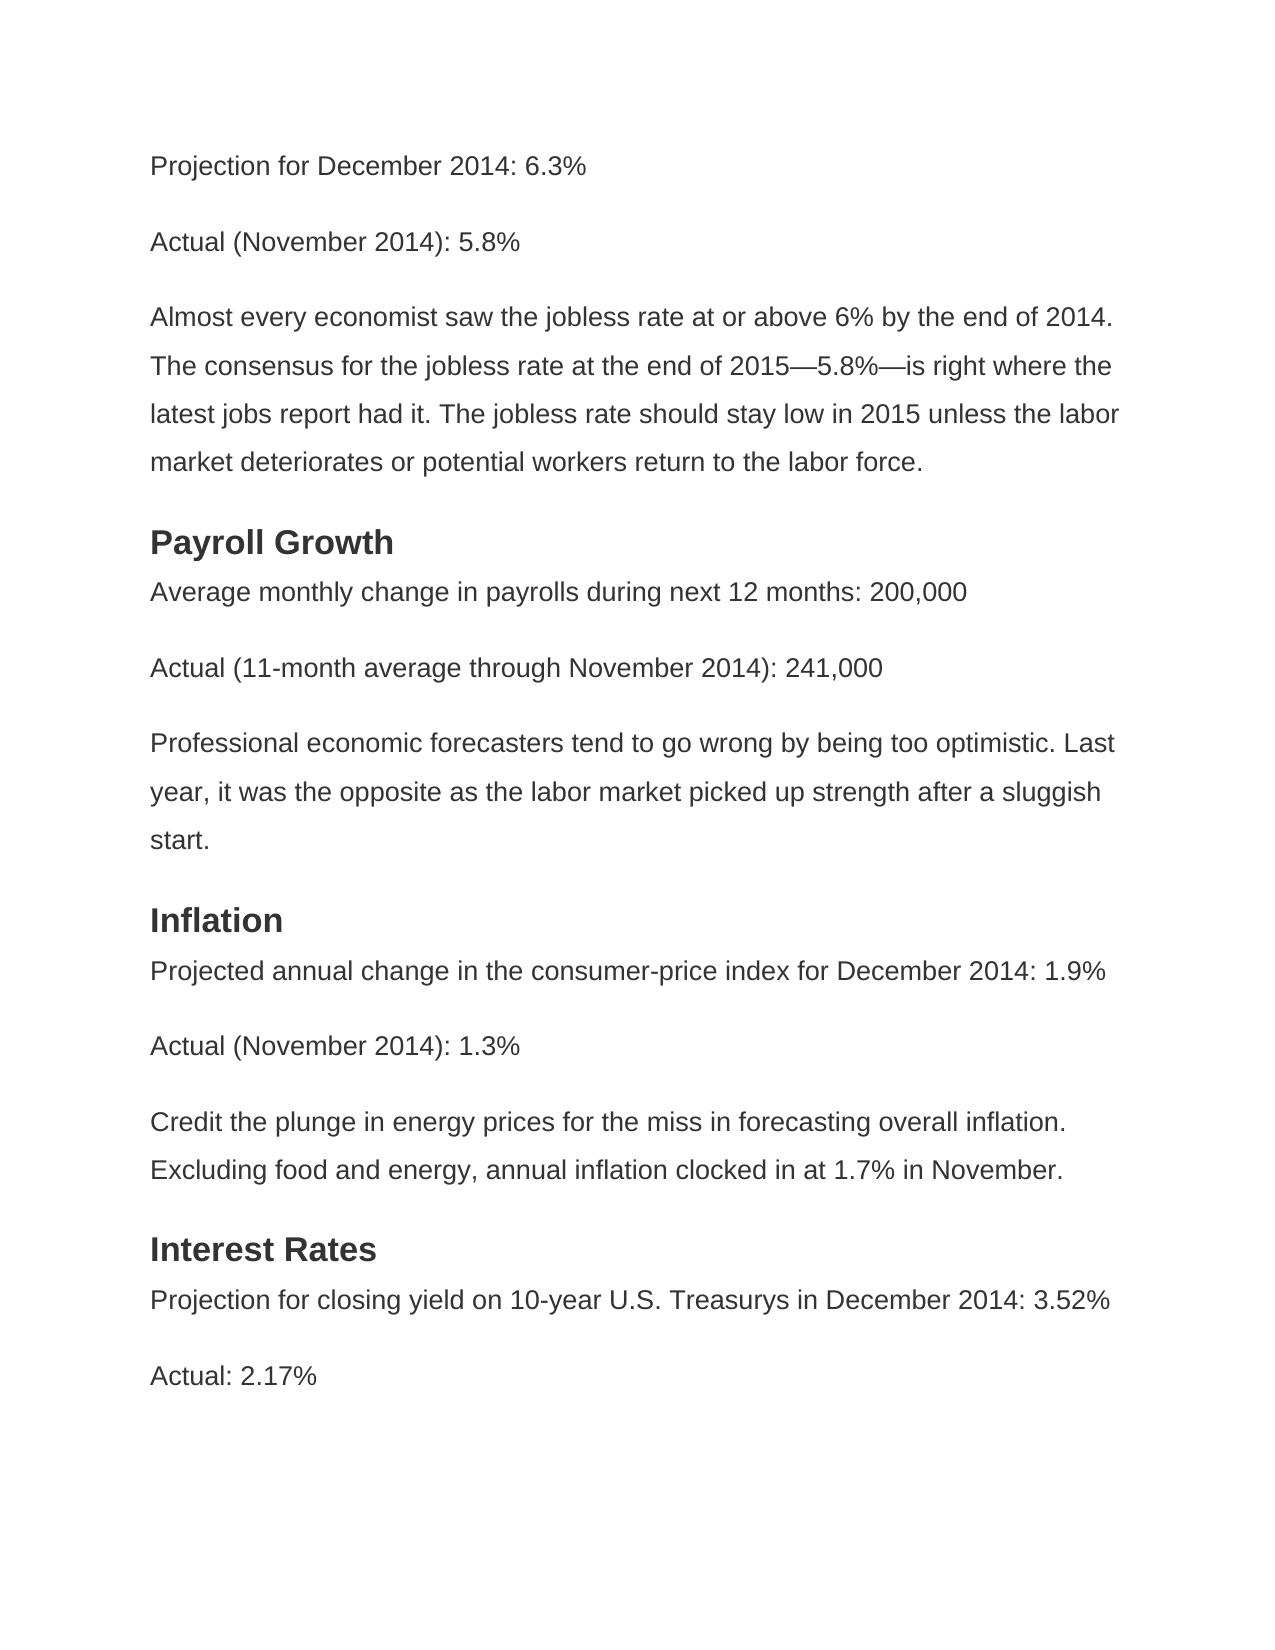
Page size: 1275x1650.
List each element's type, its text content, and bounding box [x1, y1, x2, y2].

text Almost every economist saw the jobless rate at or above 6% by the end of 2014. The consensus for the jobless rate at the end of 2015—5.8%—is right where the latest jobs report had it. The jobless rate should stay low in 2015 unless the labor market deteriorates or potential workers return to the labor force. [150, 301, 1125, 478]
text Actual: 2.17% [150, 1359, 1125, 1391]
text Professional economic forecasters tend to go wrong by being too optimistic. Last year, it was the opposite as the labor market picked up strength after a sluggish start. [150, 727, 1125, 856]
text Projection for December 2014: 6.3% [150, 150, 1125, 181]
text Credit the plunge in energy prices for the miss in forecasting overall inflation. Excluding food and energy, annual inflation clocked in at 1.7% in November. [150, 1106, 1125, 1185]
text Actual (November 2014): 1.3% [150, 1030, 1125, 1061]
subtitle Inflation [150, 900, 1125, 939]
subtitle Interest Rates [150, 1229, 1125, 1269]
text Actual (November 2014): 5.8% [150, 226, 1125, 257]
text Projected annual change in the consumer-price index for December 2014: 1.9% [150, 954, 1125, 986]
text Actual (11-month average through November 2014): 241,000 [150, 652, 1125, 683]
subtitle Payroll Growth [150, 522, 1125, 561]
text Average monthly change in payrolls during next 12 months: 200,000 [150, 576, 1125, 608]
text Projection for closing yield on 10-year U.S. Treasurys in December 2014: 3.52% [150, 1284, 1125, 1315]
